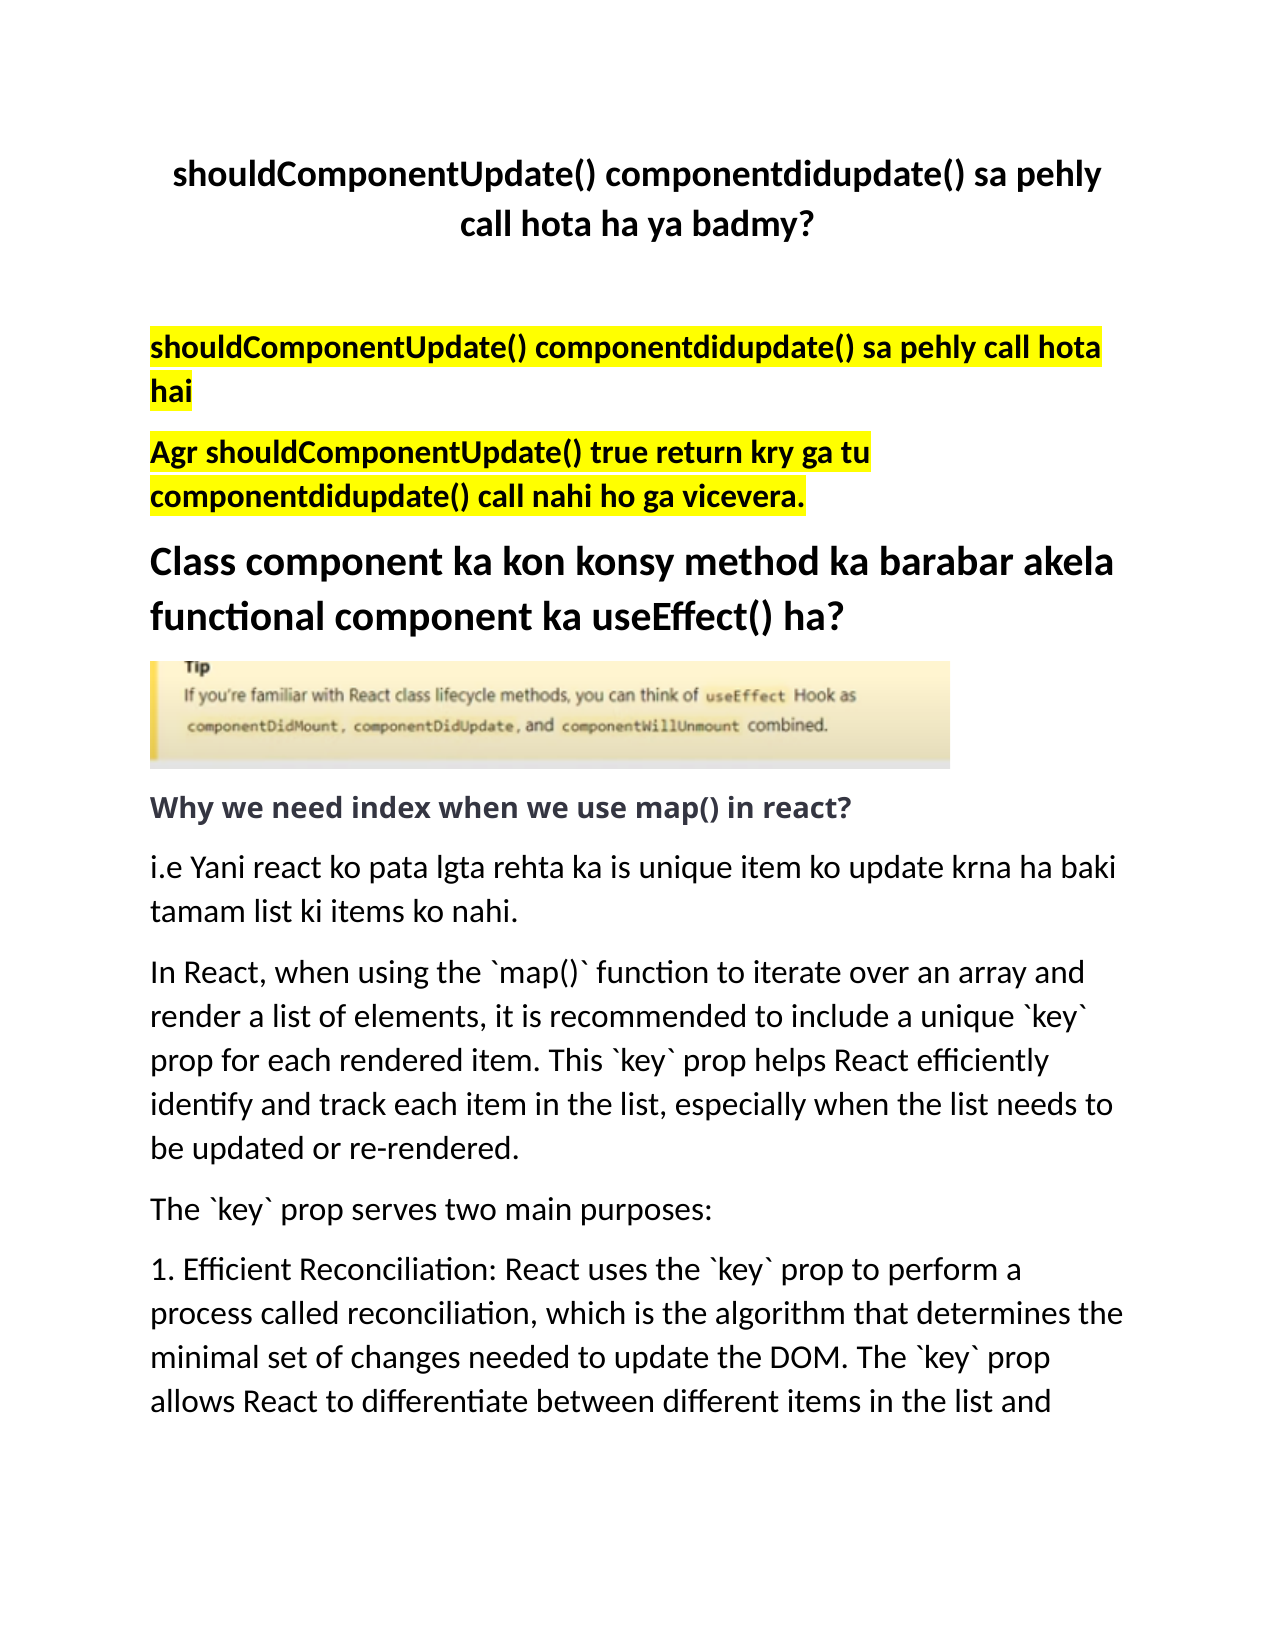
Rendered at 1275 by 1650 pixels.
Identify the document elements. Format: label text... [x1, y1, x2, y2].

text i.e Yani react ko pata lgta rehta ka is unique item ko update krna ha baki tamam list ki items ko nahi. [150, 846, 1125, 931]
text shouldComponentUpdate() componentdidupdate() sa pehly call hota ha ya badmy? [150, 150, 1125, 245]
text shouldComponentUpdate() componentdidupdate() sa pehly call hota hai [150, 326, 1125, 411]
text Class component ka kon konsy method ka barabar akela functional component ka useEffect() ha? [150, 535, 1125, 641]
picture [150, 661, 951, 769]
text In React, when using the `map()` function to iterate over an array and render a list of elements, it is recommended to include a unique `key` prop for each rendered item. This `key` prop helps React efficiently identify and track each item in the list, especially when the list needs to be updated or re-rendered. [150, 951, 1125, 1168]
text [150, 1248, 1125, 1421]
text Why we need index when we use map() in react? [150, 787, 1125, 827]
text Agr shouldComponentUpdate() true return kry ga tu componentdidupdate() call nahi ho ga vicevera. [150, 431, 1125, 516]
text The `key` prop serves two main purposes: [150, 1187, 1125, 1228]
